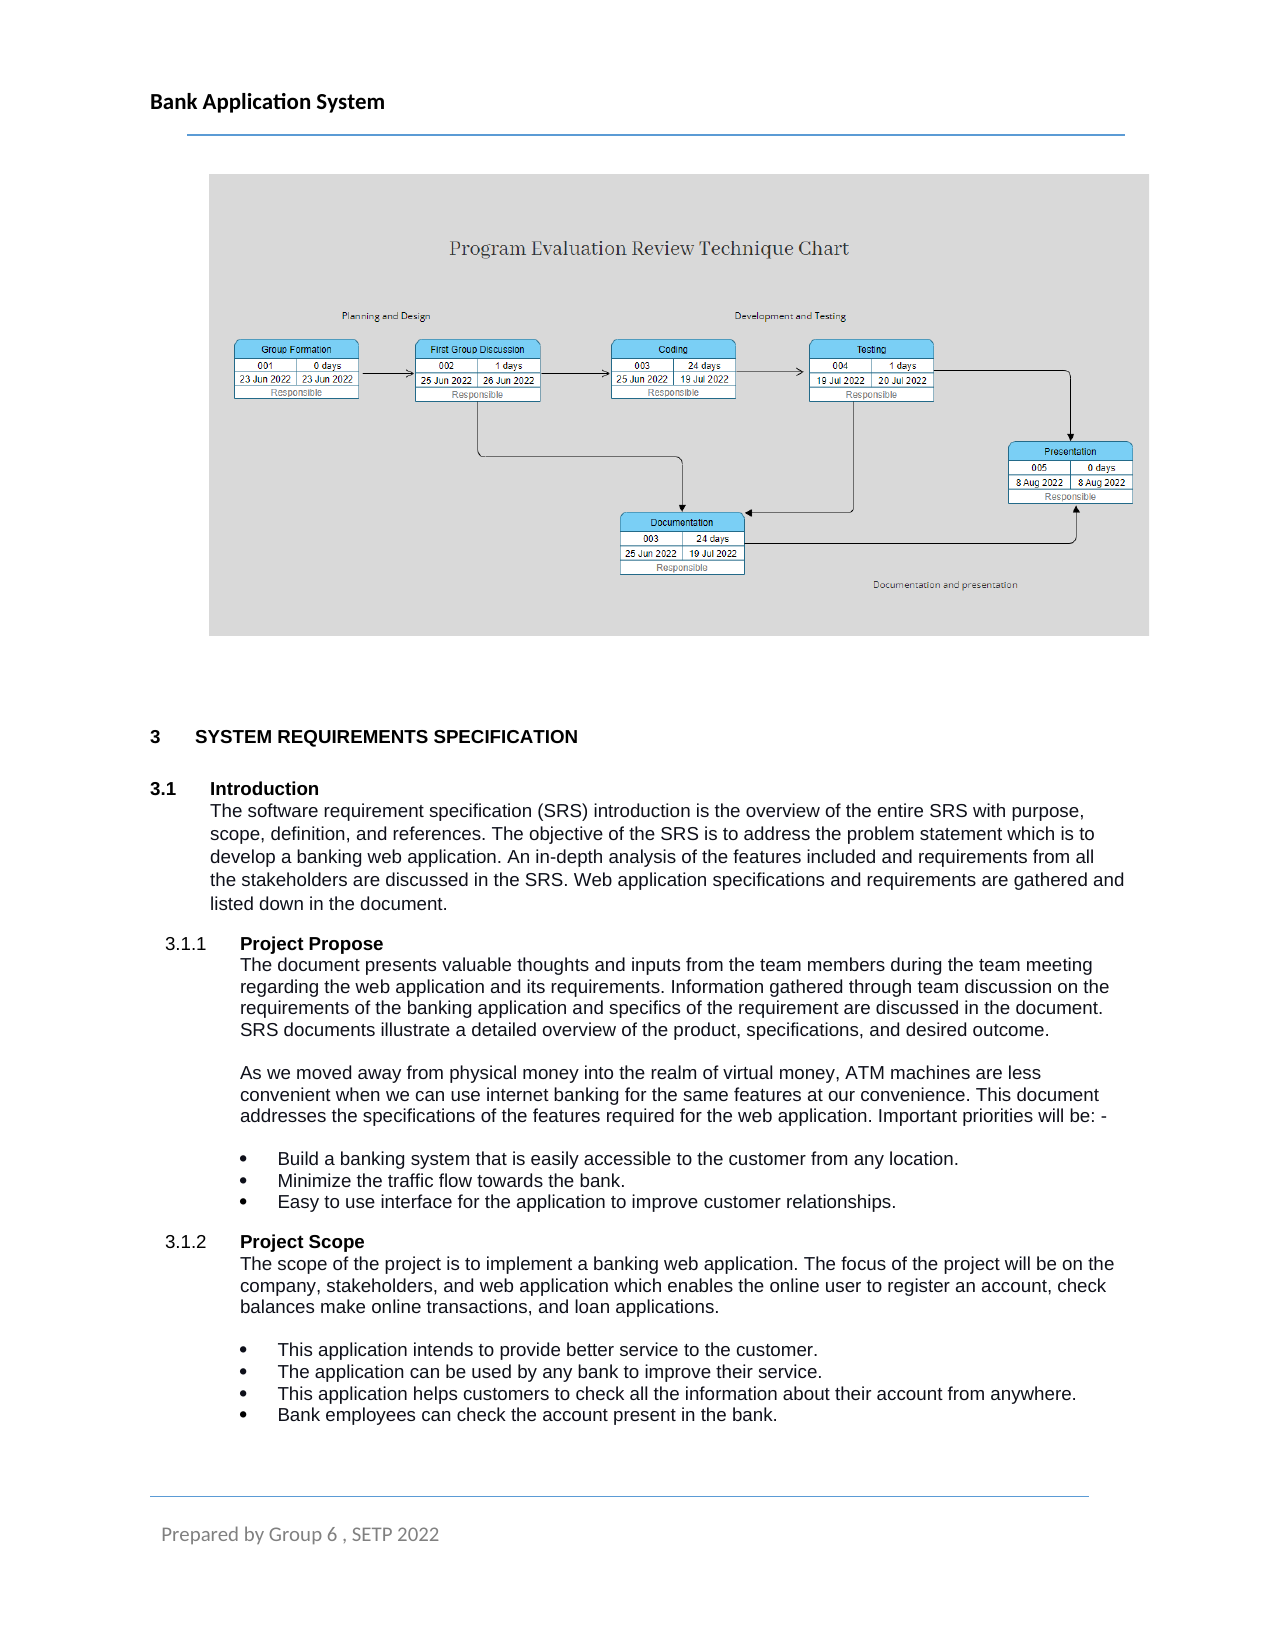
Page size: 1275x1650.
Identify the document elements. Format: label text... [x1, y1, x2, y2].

text The software requirement specification (SRS) introduction is the overview of the entire SRS with purpose, scope, definition, and references. The objective of the SRS is to address the problem statement which is to develop a banking web application. An in-depth analysis of the features included and requirements from all the stakeholders are discussed in the SRS. Web application specifications and requirements are gathered and listed down in the document. [210, 799, 1125, 914]
subtitle SYSTEM REQUIREMENTS SPECIFICATION [150, 726, 1125, 778]
list This application helps customers to check all the information about their account from anywhere. [240, 1382, 1125, 1404]
list Easy to use interface for the application to improve customer relationships. [240, 1191, 1125, 1213]
list This application intends to provide better service to the customer. [240, 1339, 1125, 1361]
list Build a banking system that is easily accessible to the customer from any location. [240, 1148, 1125, 1170]
text The document presents valuable thoughts and inputs from the team members during the team meeting regarding the web application and its requirements. Information gathered through team discussion on the requirements of the banking application and specifics of the requirement are discussed in the document. SRS documents illustrate a detailed overview of the product, specifications, and desired outcome. [240, 954, 1125, 1040]
list Minimize the traffic flow towards the bank. [240, 1170, 1125, 1191]
subtitle Project Scope [165, 1231, 1125, 1253]
list Bank employees can check the account present in the bank. [240, 1404, 1125, 1426]
text As we moved away from physical money into the realm of virtual money, ATM machines are less convenient when we can use internet banking for the same features at our convenience. This document addresses the specifications of the features required for the web application. Important priorities will be: - [240, 1062, 1125, 1126]
subtitle Project Propose [165, 932, 1125, 954]
list The application can be used by any bank to improve their service. [240, 1361, 1125, 1382]
subtitle Introduction [150, 778, 1125, 799]
picture [209, 174, 1150, 636]
